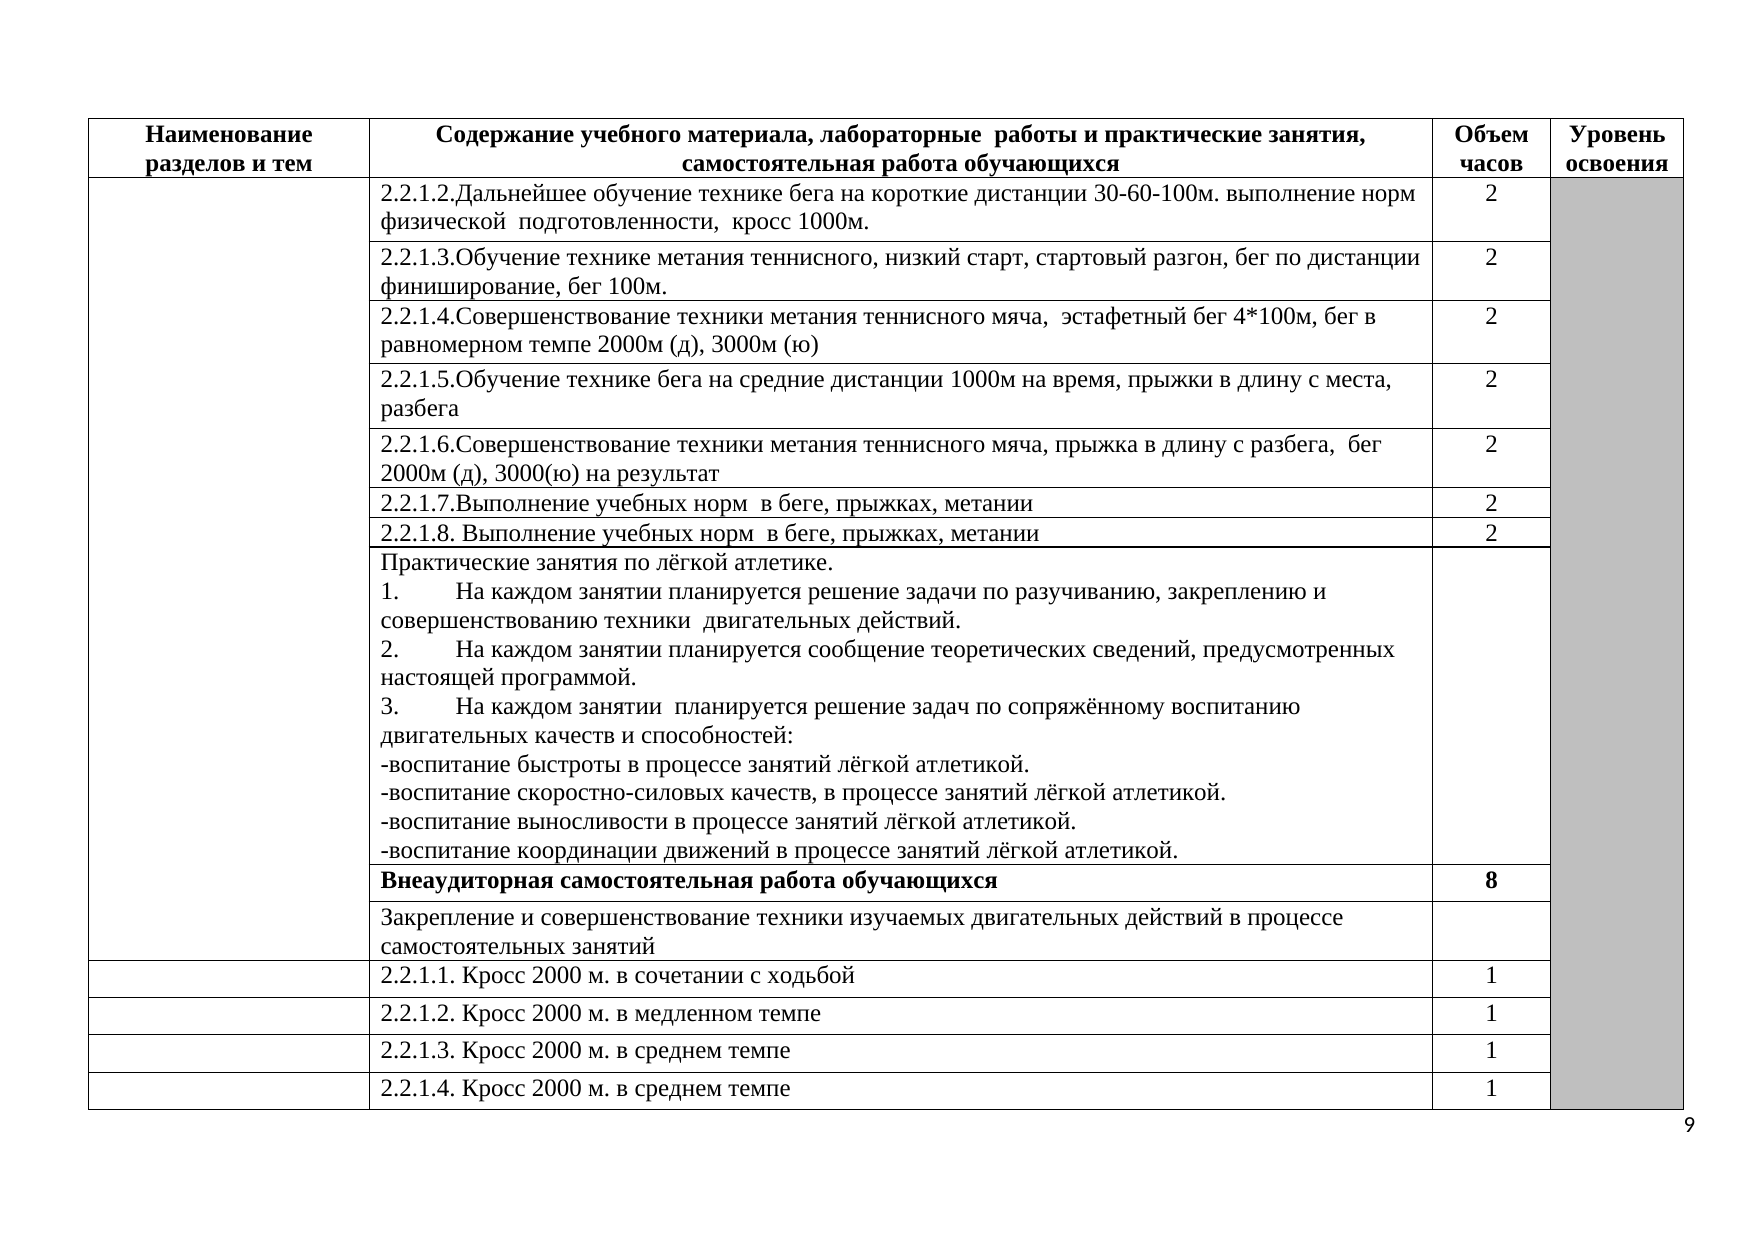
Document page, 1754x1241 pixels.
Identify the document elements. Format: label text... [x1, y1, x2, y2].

table_cell 2 [1433, 429, 1550, 487]
table_header Содержание учебного материала, лабораторные работы и практические занятия, самостоятельная работа обучающихся [370, 119, 1432, 177]
table_cell [89, 998, 369, 1034]
table_cell 2 [1433, 178, 1550, 241]
table_cell 2 [1433, 518, 1550, 546]
table_cell [89, 1035, 369, 1072]
table_cell 2.2.1.8. Выполнение учебных норм в беге, прыжках, метании [370, 518, 1432, 546]
table_cell [1433, 902, 1550, 959]
table_cell 1 [1433, 961, 1550, 997]
table_header Объем часов [1433, 119, 1550, 177]
table_cell 8 [1433, 865, 1550, 901]
table_cell 2.2.1.2. Кросс 2000 м. в медленном темпе [370, 998, 1432, 1034]
table_cell [89, 961, 369, 997]
table_cell 1 [1433, 998, 1550, 1034]
table_cell 2.2.1.4. Кросс 2000 м. в среднем темпе [370, 1073, 1432, 1109]
table_cell 2.2.1.7.Выполнение учебных норм в беге, прыжках, метании [370, 488, 1432, 517]
table_header Наименование разделов и тем [89, 119, 369, 177]
table_header Уровень освоения [1551, 119, 1683, 177]
table_cell 2.2.1.1. Кросс 2000 м. в сочетании с ходьбой [370, 961, 1432, 997]
table_cell 1 [1433, 1035, 1550, 1072]
table_cell 2.2.1.5.Обучение технике бега на средние дистанции 1000м на время, прыжки в длину с места, разбега [370, 364, 1432, 428]
table_cell 2.2.1.3. Кросс 2000 м. в среднем темпе [370, 1035, 1432, 1072]
table_cell 2 [1433, 242, 1550, 300]
table_cell Внеаудиторная самостоятельная работа обучающихся [370, 865, 1432, 901]
table_cell Практические занятия по лёгкой атлетике. На каждом занятии планируется решение задачи по разучиванию, закреплению и совершенствованию техники двигательных действий. На каждом занятии планируется сообщение теоретических сведений, предусмотренных настоящей программой. На каждом занятии планируется решение задач по сопряжённому воспитанию двигательных качеств и способностей: -воспитание быстроты в процессе занятий лёгкой атлетикой. -воспитание скоростно-силовых качеств, в процессе занятий лёгкой атлетикой. -воспитание выносливости в процессе занятий лёгкой атлетикой. -воспитание координации движений в процессе занятий лёгкой атлетикой. [370, 548, 1432, 864]
table_cell Закрепление и совершенствование техники изучаемых двигательных действий в процессе самостоятельных занятий [370, 902, 1432, 959]
table_cell 2.2.1.4.Совершенствование техники метания теннисного мяча, эстафетный бег 4*100м, бег в равномерном темпе 2000м (д), 3000м (ю) [370, 301, 1432, 363]
table_cell 2 [1433, 488, 1550, 517]
table_cell 2 [1433, 301, 1550, 363]
table_cell 2.2.1.3.Обучение технике метания теннисного, низкий старт, стартовый разгон, бег по дистанции финиширование, бег 100м. [370, 242, 1432, 300]
table_cell 2.2.1.2.Дальнейшее обучение технике бега на короткие дистанции 30-60-100м. выполнение норм физической подготовленности, кросс 1000м. [370, 178, 1432, 241]
table_cell 2.2.1.6.Совершенствование техники метания теннисного мяча, прыжка в длину с разбега, бег 2000м (д), 3000(ю) на результат [370, 429, 1432, 487]
table_cell [89, 1073, 369, 1109]
table_cell 2 [1433, 364, 1550, 428]
table_cell [1433, 548, 1550, 864]
table_cell 1 [1433, 1073, 1550, 1109]
